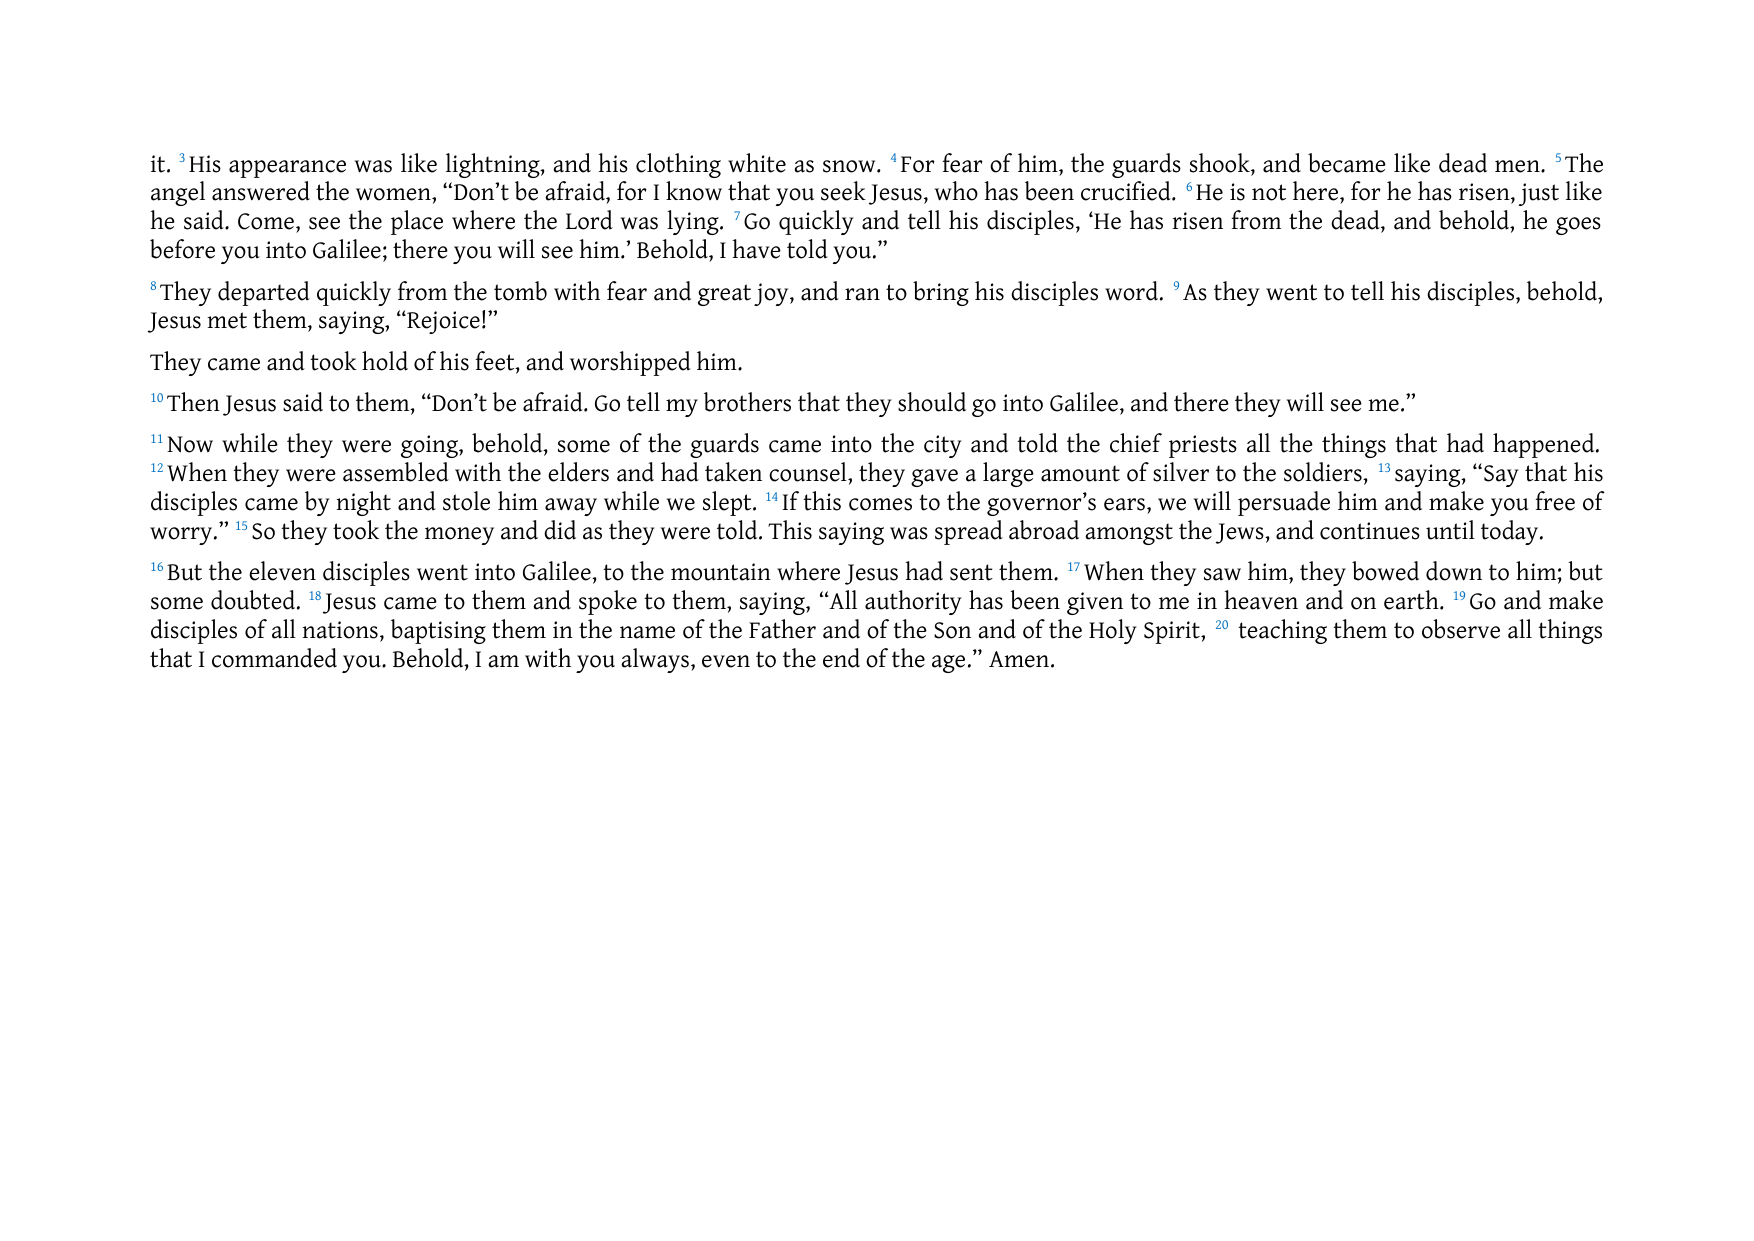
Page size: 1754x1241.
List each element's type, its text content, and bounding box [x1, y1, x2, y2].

text 10 Then Jesus said to them, “Don’t be afraid. Go tell my brothers that they should go into Galilee, and there they will see me.” [150, 389, 1604, 418]
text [150, 150, 1604, 265]
text They came and took hold of his feet, and worshipped him. [150, 348, 1604, 377]
text 8 They departed quickly from the tomb with fear and great joy, and ran to bring his disciples word. 9 As they went to tell his disciples, behold, Jesus met them, saying, “Rejoice!” [150, 278, 1604, 336]
text 16 But the eleven disciples went into Galilee, to the mountain where Jesus had sent them. 17 When they saw him, they bowed down to him; but some doubted. 18 Jesus came to them and spoke to them, saying, “All authority has been given to me in heaven and on earth. 19 Go and make disciples of all nations, baptising them in the name of the Father and of the Son and of the Holy Spirit, 20 teaching them to observe all things that I commanded you. Behold, I am with you always, even to the end of the age.” Amen. [150, 559, 1604, 674]
text 11 Now while they were going, behold, some of the guards came into the city and told the chief priests all the things that had happened. 12 When they were assembled with the elders and had taken counsel, they gave a large amount of silver to the soldiers, 13 saying, “Say that his disciples came by night and stole him away while we slept. 14 If this comes to the governor’s ears, we will persuade him and make you free of worry.” 15 So they took the money and did as they were told. This saying was spread abroad amongst the Jews, and continues until today. [150, 431, 1604, 546]
